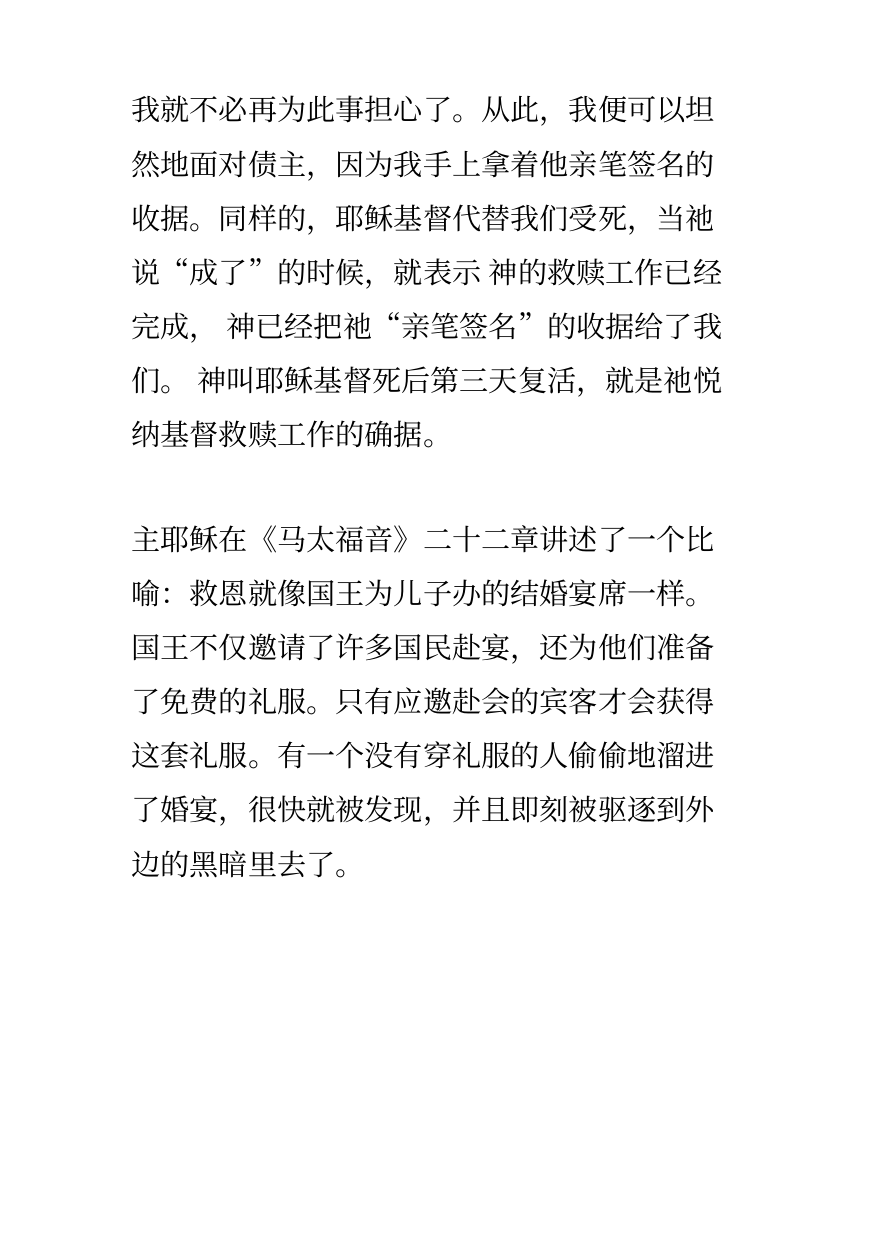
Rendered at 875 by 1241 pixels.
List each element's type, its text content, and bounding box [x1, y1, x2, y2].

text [131, 75, 741, 454]
text 主耶稣在《马太福音》二十二章讲述了一个比喻：救恩就像国王为儿子办的结婚宴席一样。国王不仅邀请了许多国民赴宴，还为他们准备了免费的礼服。只有应邀赴会的宾客才会获得这套礼服。有一个没有穿礼服的人偷偷地溜进了婚宴，很快就被发现，并且即刻被驱逐到外边的黑暗里去了。 [131, 504, 741, 883]
